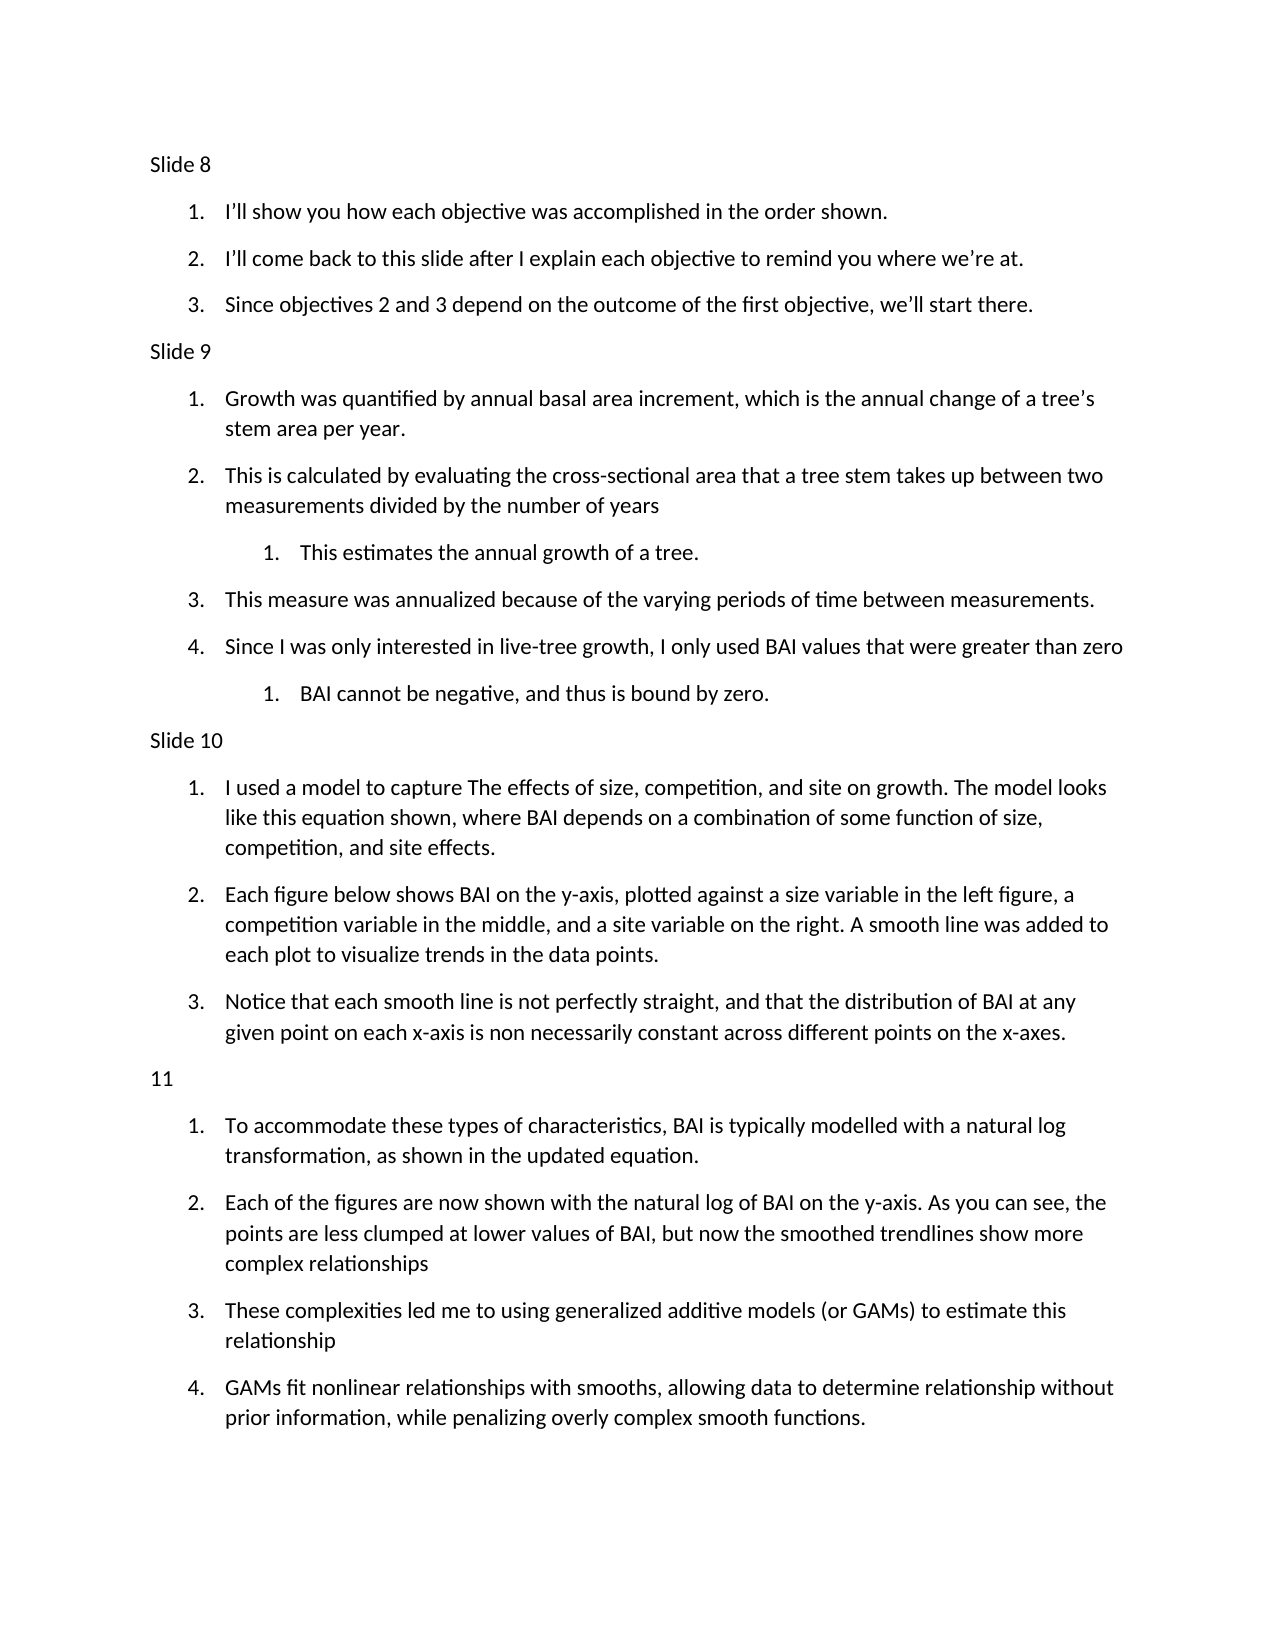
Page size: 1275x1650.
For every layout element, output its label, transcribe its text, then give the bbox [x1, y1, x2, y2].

text Slide 9 [150, 337, 1125, 366]
list I’ll come back to this slide after I explain each objective to remind you where we’re at. [187, 244, 1125, 272]
text 11 [150, 1064, 1125, 1093]
list This is calculated by evaluating the cross-sectional area that a tree stem takes up between two measurements divided by the number of years [187, 461, 1125, 520]
list This measure was annualized because of the varying periods of time between measurements. [187, 585, 1125, 613]
list Since I was only interested in live-tree growth, I only used BAI values that were greater than zero [187, 632, 1125, 660]
list To accommodate these types of characteristics, BAI is typically modelled with a natural log transformation, as shown in the updated equation. [187, 1111, 1125, 1170]
list Notice that each smooth line is not perfectly straight, and that the distribution of BAI at any given point on each x-axis is non necessarily constant across different points on the x-axes. [187, 987, 1125, 1046]
list I’ll show you how each objective was accomplished in the order shown. [187, 197, 1125, 225]
text Slide 8 [150, 150, 1125, 178]
list Growth was quantified by annual basal area increment, which is the annual change of a tree’s stem area per year. [187, 384, 1125, 443]
list Each figure below shows BAI on the y-axis, plotted against a size variable in the left figure, a competition variable in the middle, and a site variable on the right. A smooth line was added to each plot to visualize trends in the data points. [187, 880, 1125, 969]
list Each of the figures are now shown with the natural log of BAI on the y-axis. As you can see, the points are less clumped at lower values of BAI, but now the smoothed trendlines show more complex relationships [187, 1188, 1125, 1277]
text Slide 10 [150, 726, 1125, 754]
list I used a model to capture The effects of size, competition, and site on growth. The model looks like this equation shown, where BAI depends on a combination of some function of size, competition, and site effects. [187, 773, 1125, 861]
list BAI cannot be negative, and thus is bound by zero. [262, 679, 1125, 707]
list This estimates the annual growth of a tree. [262, 538, 1125, 567]
list Since objectives 2 and 3 depend on the outcome of the first objective, we’ll start there. [187, 291, 1125, 319]
list GAMs fit nonlinear relationships with smooths, allowing data to determine relationship without prior information, while penalizing overly complex smooth functions. [187, 1373, 1125, 1431]
list These complexities led me to using generalized additive models (or GAMs) to estimate this relationship [187, 1296, 1125, 1354]
